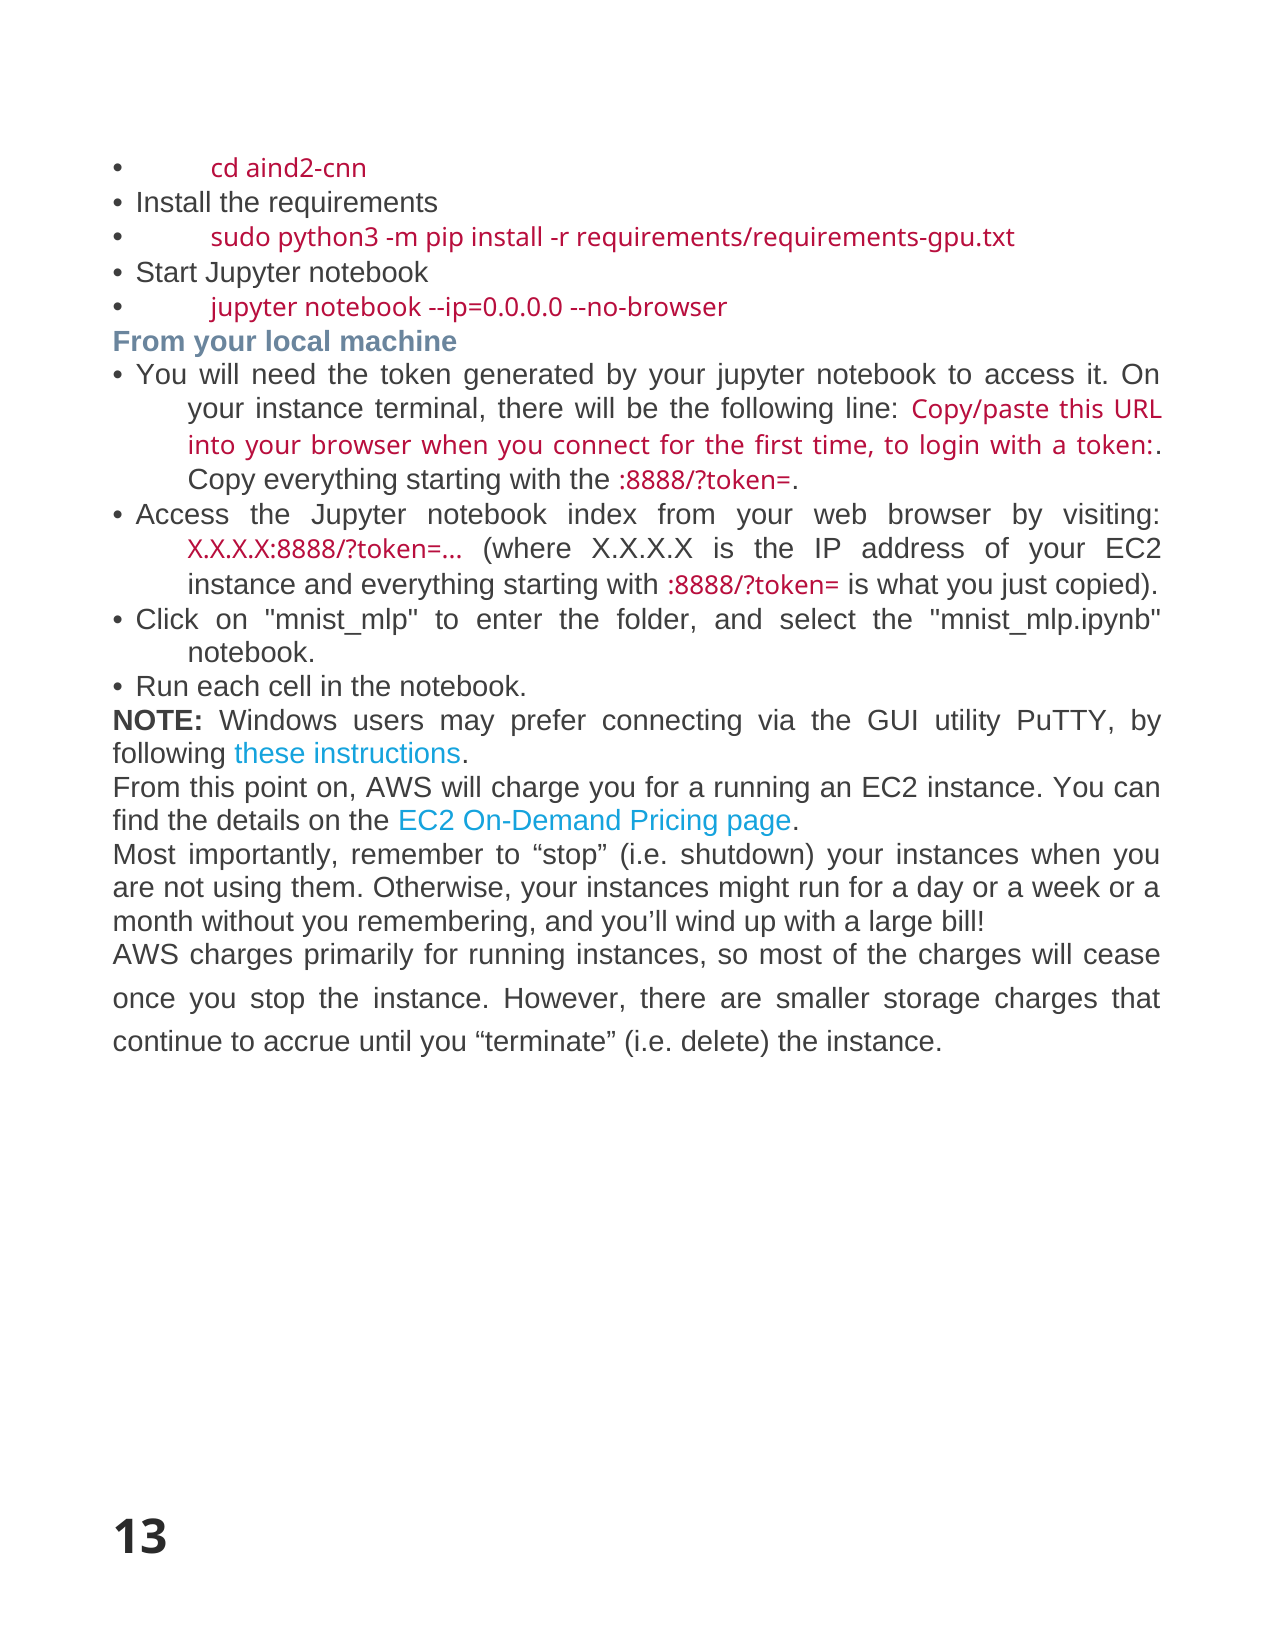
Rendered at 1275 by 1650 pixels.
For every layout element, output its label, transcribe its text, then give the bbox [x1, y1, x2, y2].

text Most importantly, remember to “stop” (i.e. shutdown) your instances when you are not using them. Otherwise, your instances might run for a day or a week or a month without you remembering, and you’ll wind up with a large bill! [112, 837, 1162, 937]
list Click on "mnist_mlp" to enter the folder, and select the "mnist_mlp.ipynb" notebook. [112, 602, 1162, 669]
list cd aind2-cnn [112, 150, 1162, 186]
list Access the Jupyter notebook index from your web browser by visiting: X.X.X.X:8888/?token=... (where X.X.X.X is the IP address of your EC2 instance and everything starting with :8888/?token= is what you just copied). [112, 497, 1162, 602]
text AWS charges primarily for running instances, so most of the charges will cease once you stop the instance. However, there are smaller storage charges that continue to accrue until you “terminate” (i.e. delete) the instance. [112, 937, 1162, 1058]
list sudo python3 -m pip install -r requirements/requirements-gpu.txt [112, 219, 1162, 254]
list Start Jupyter notebook [112, 254, 1162, 288]
list Install the requirements [112, 186, 1162, 219]
text From this point on, AWS will charge you for a running an EC2 instance. You can find the details on the EC2 On-Demand Pricing page. [112, 769, 1162, 837]
text NOTE: Windows users may prefer connecting via the GUI utility PuTTY, by following these instructions. [112, 702, 1162, 769]
list You will need the token generated by your jupyter notebook to access it. On your instance terminal, there will be the following line: Copy/paste this URL into your browser when you connect for the first time, to login with a token:. Copy everything starting with the :8888/?token=. [112, 357, 1162, 497]
list jupyter notebook --ip=0.0.0.0 --no-browser [112, 288, 1162, 324]
text From your local machine [112, 324, 1162, 357]
list Run each cell in the notebook. [112, 669, 1162, 702]
